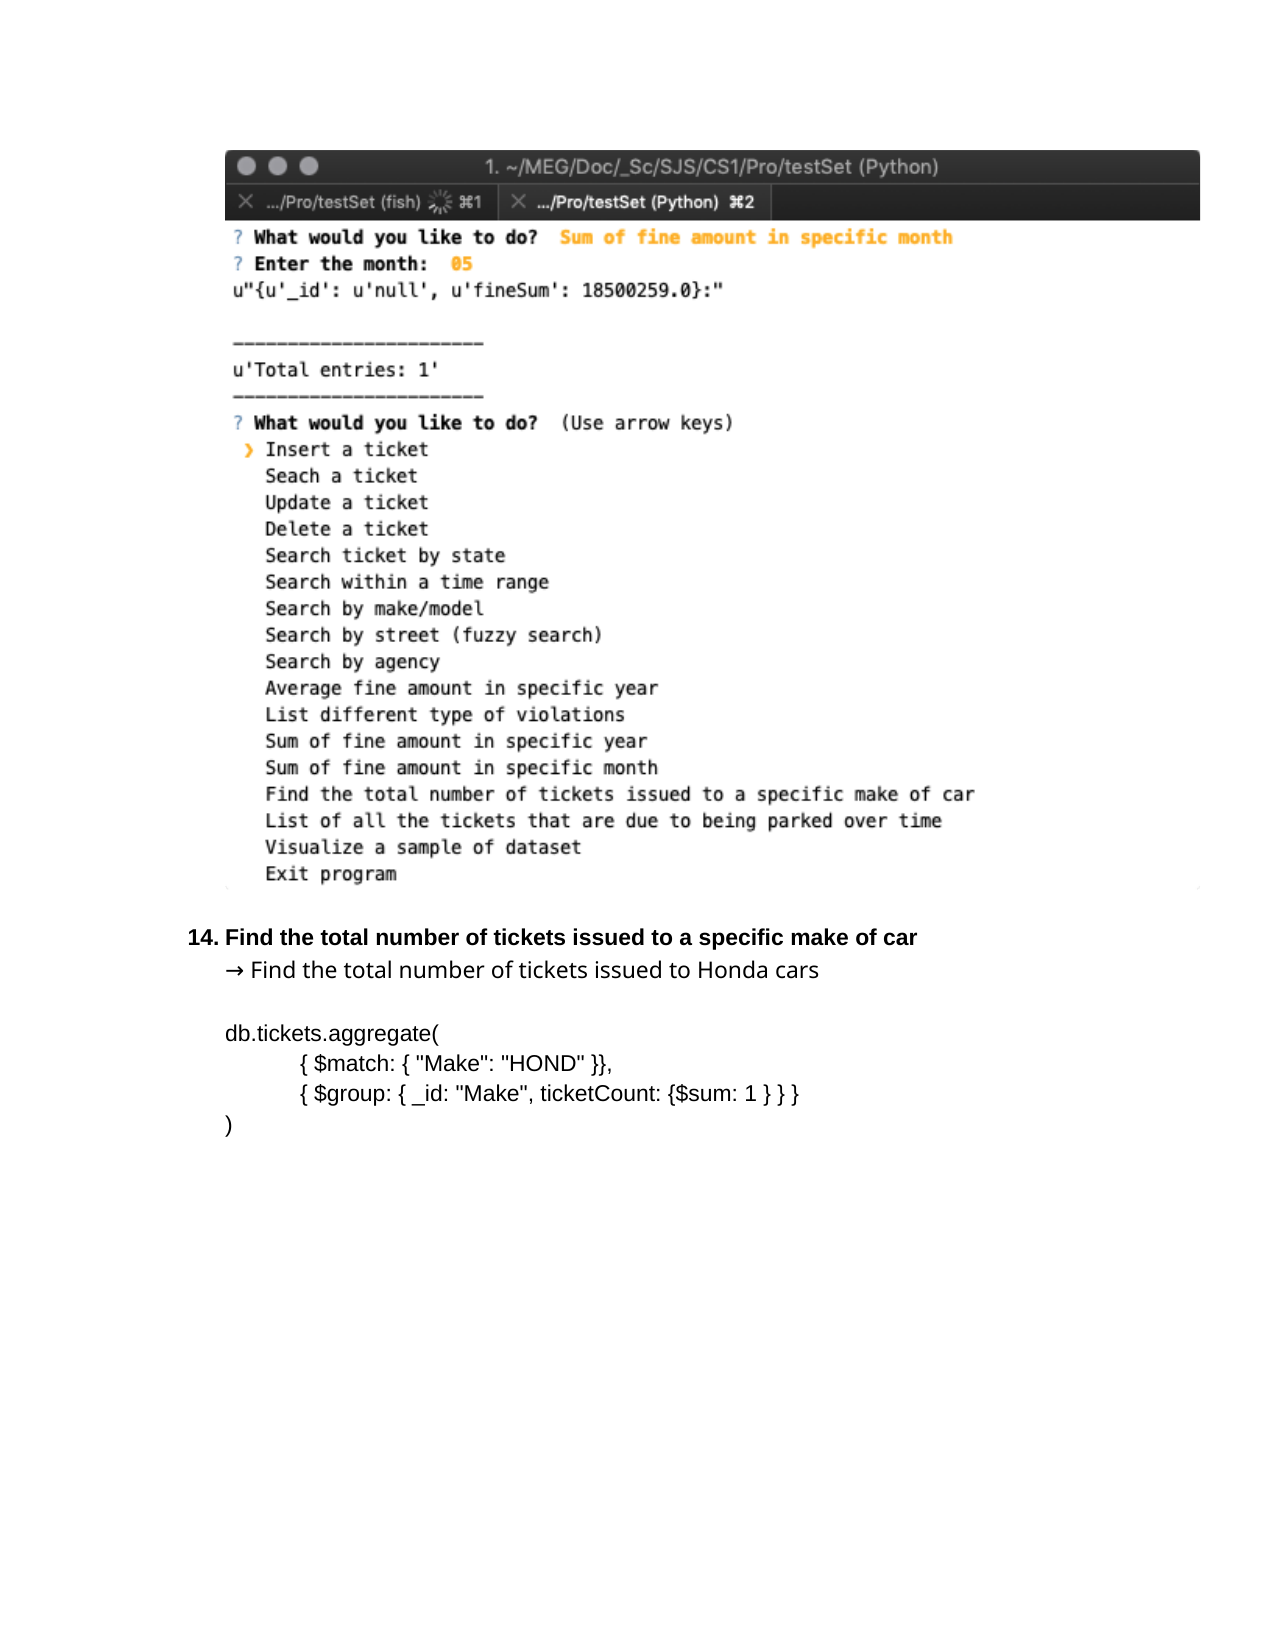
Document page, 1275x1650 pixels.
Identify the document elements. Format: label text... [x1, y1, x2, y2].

text db.tickets.aggregate( [225, 1020, 1125, 1046]
text { $match: { "Make": "HOND" }}, [225, 1050, 1125, 1077]
list Find the total number of tickets issued to a specific make of car [187, 924, 1125, 950]
text ) [225, 1111, 1125, 1137]
text { $group: { _id: "Make", ticketCount: {$sum: 1 } } } [225, 1080, 1125, 1107]
text → Find the total number of tickets issued to Honda cars [225, 954, 1125, 985]
picture [225, 150, 1200, 890]
